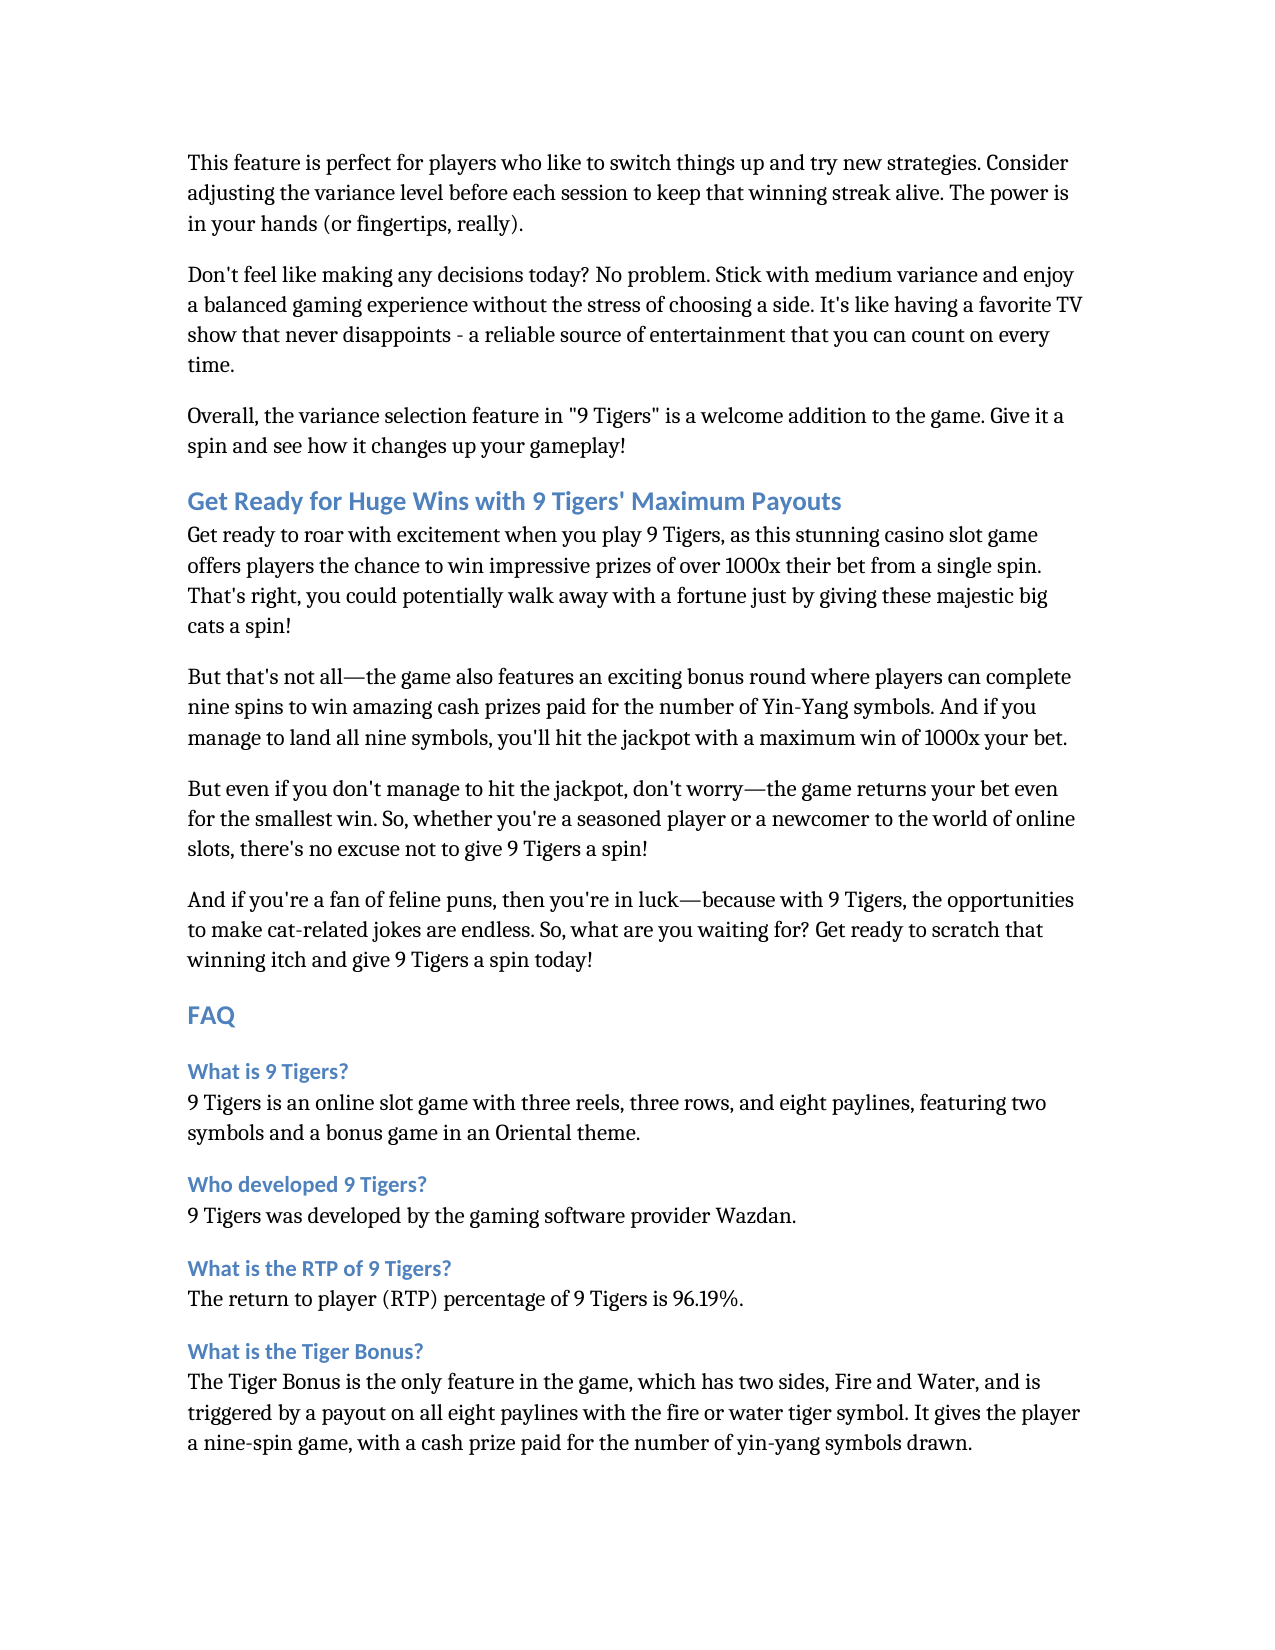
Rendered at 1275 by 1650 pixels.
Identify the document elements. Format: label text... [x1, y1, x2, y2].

text 9 Tigers is an online slot game with three reels, three rows, and eight paylines, featuring two symbols and a bonus game in an Oriental theme. [187, 1089, 1087, 1146]
text Get ready to roar with excitement when you play 9 Tigers, as this stunning casino slot game offers players the chance to win impressive prizes of over 1000x their bet from a single spin. That's right, you could potentially walk away with a fortune just by giving these majestic big cats a spin! [187, 522, 1087, 639]
text Don't feel like making any decisions today? No problem. Stick with medium variance and enjoy a balanced gaming experience without the stress of choosing a side. It's like having a favorite TV show that never disappoints - a reliable source of entertainment that you can count on every time. [187, 261, 1087, 378]
subtitle FAQ [187, 998, 1087, 1031]
subtitle What is the Tiger Bonus? [187, 1337, 1087, 1365]
text The return to player (RTP) percentage of 9 Tigers is 96.19%. [187, 1286, 1087, 1312]
subtitle Get Ready for Huge Wins with 9 Tigers' Maximum Payouts [187, 484, 1087, 517]
text But even if you don't manage to hit the jackpot, don't worry—the game returns your bet even for the smallest win. So, whether you're a seasoned player or a newcomer to the world of online slots, there's no excuse not to give 9 Tigers a spin! [187, 775, 1087, 862]
subtitle Who developed 9 Tigers? [187, 1171, 1087, 1198]
text But that's not all—the game also features an exciting bonus round where players can complete nine spins to win amazing cash prizes paid for the number of Yin-Yang symbols. And if you manage to land all nine symbols, you'll hit the jackpot with a maximum win of 1000x your bet. [187, 664, 1087, 751]
text 9 Tigers was developed by the gaming software provider Wazdan. [187, 1203, 1087, 1229]
subtitle What is the RTP of 9 Tigers? [187, 1254, 1087, 1282]
text Overall, the variance selection feature in "9 Tigers" is a welcome addition to the game. Give it a spin and see how it changes up your gameplay! [187, 403, 1087, 460]
text This feature is perfect for players who like to switch things up and try new strategies. Consider adjusting the variance level before each session to keep that winning streak alive. The power is in your hands (or fingertips, really). [187, 150, 1087, 237]
text And if you're a fan of feline puns, then you're in luck—because with 9 Tigers, the opportunities to make cat-related jokes are endless. So, what are you waiting for? Get ready to scratch that winning itch and give 9 Tigers a spin today! [187, 887, 1087, 974]
subtitle What is 9 Tigers? [187, 1057, 1087, 1085]
